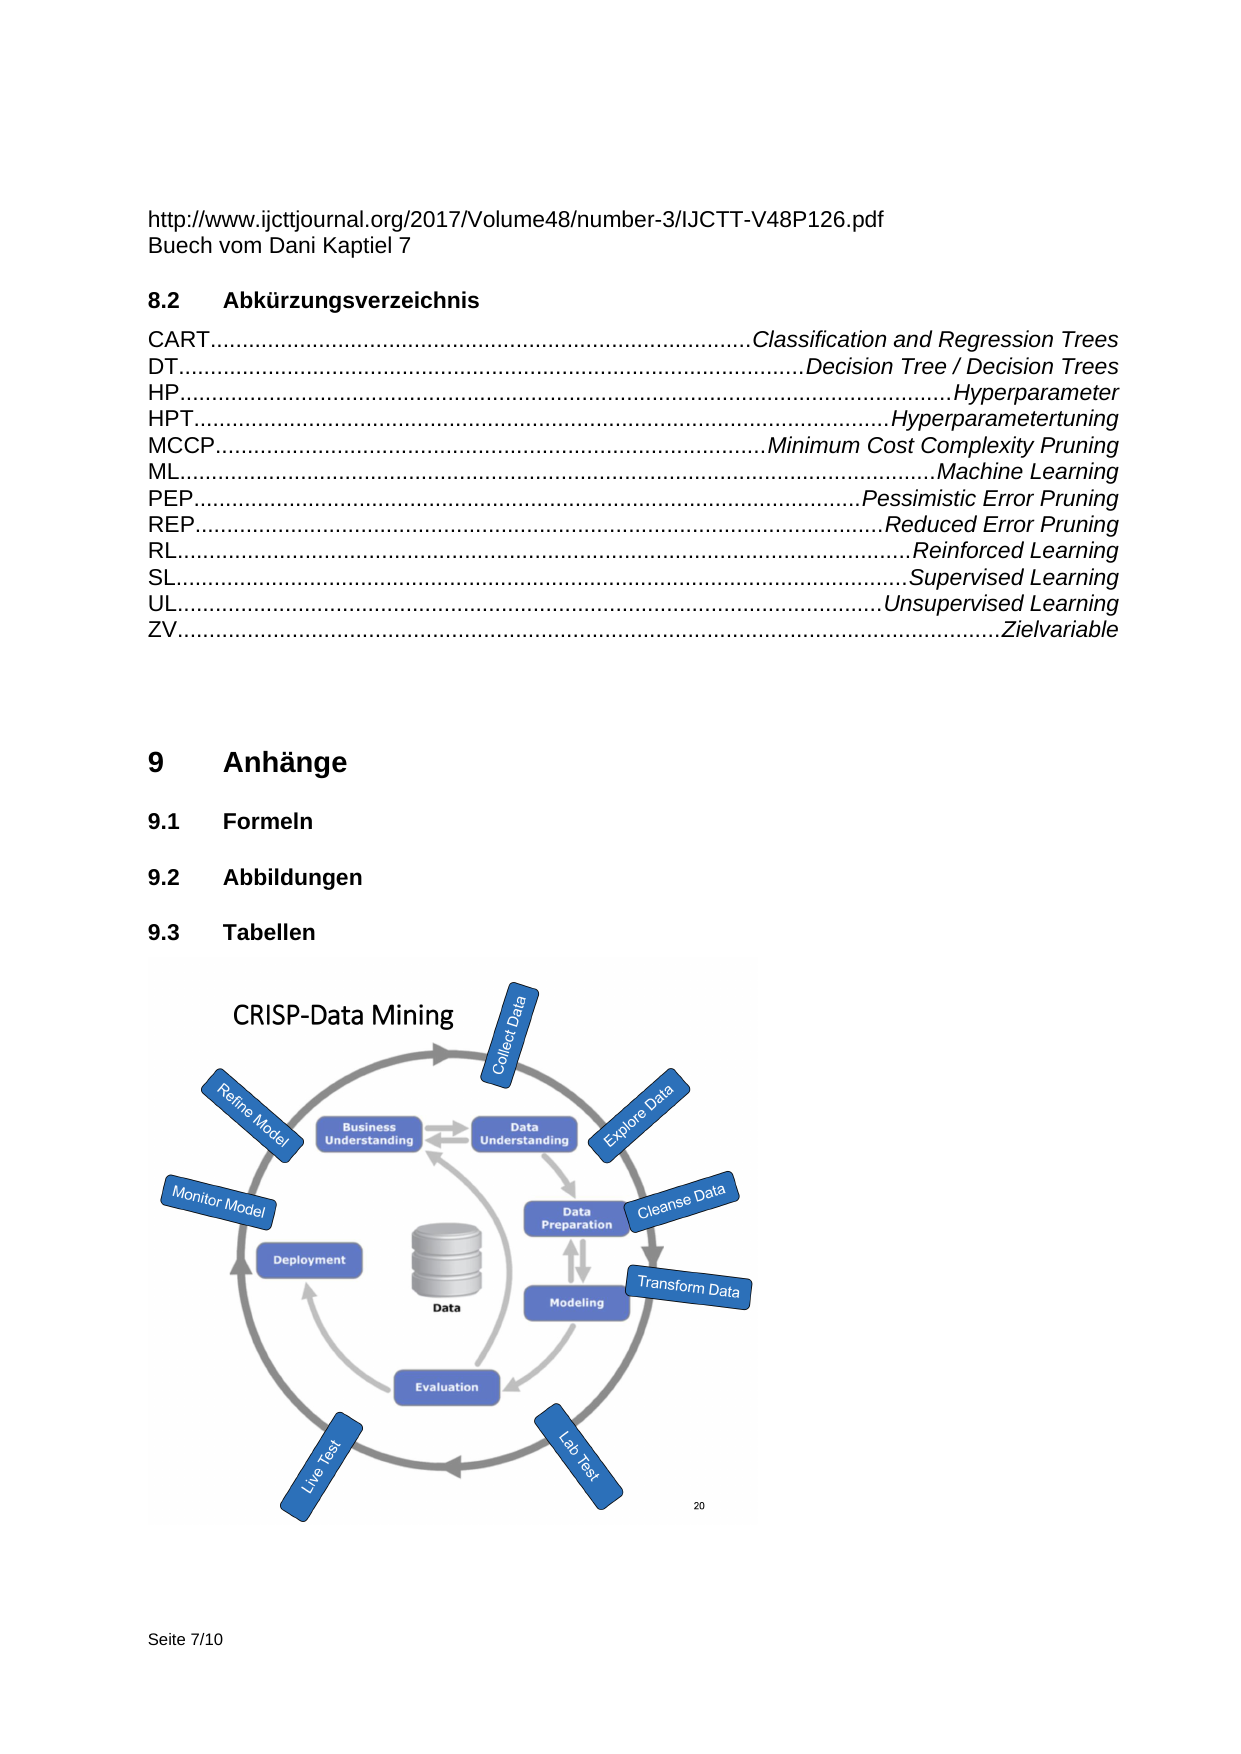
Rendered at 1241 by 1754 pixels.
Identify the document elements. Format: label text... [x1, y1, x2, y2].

text UL Unsupervised Learning [148, 590, 1122, 616]
text HPT Hyperparametertuning [148, 405, 1122, 432]
text ZV Zielvariable [148, 616, 1122, 643]
text HP Hyperparameter [148, 379, 1122, 405]
text Buech vom Dani Kaptiel 7 [148, 232, 1122, 258]
text SL Supervised Learning [148, 563, 1122, 590]
text http://www.ijcttjournal.org/2017/Volume48/number-3/IJCTT-V48P126.pdf [148, 206, 1122, 232]
subtitle Tabellen [148, 919, 1122, 945]
subtitle Abkürzungsverzeichnis [148, 287, 1122, 314]
text PEP Pessimistic Error Pruning [148, 484, 1122, 511]
subtitle Anhänge [148, 745, 1122, 779]
subtitle Abbildungen [148, 863, 1122, 890]
subtitle Formeln [148, 808, 1122, 834]
text DT Decision Tree / Decision Trees [148, 353, 1122, 379]
text REP Reduced Error Pruning [148, 511, 1122, 537]
text CART Classification and Regression Trees [148, 326, 1122, 353]
picture [147, 957, 758, 1525]
text ML Machine Learning [148, 458, 1122, 484]
text RL Reinforced Learning [148, 537, 1122, 563]
text MCCP Minimum Cost Complexity Pruning [148, 432, 1122, 458]
